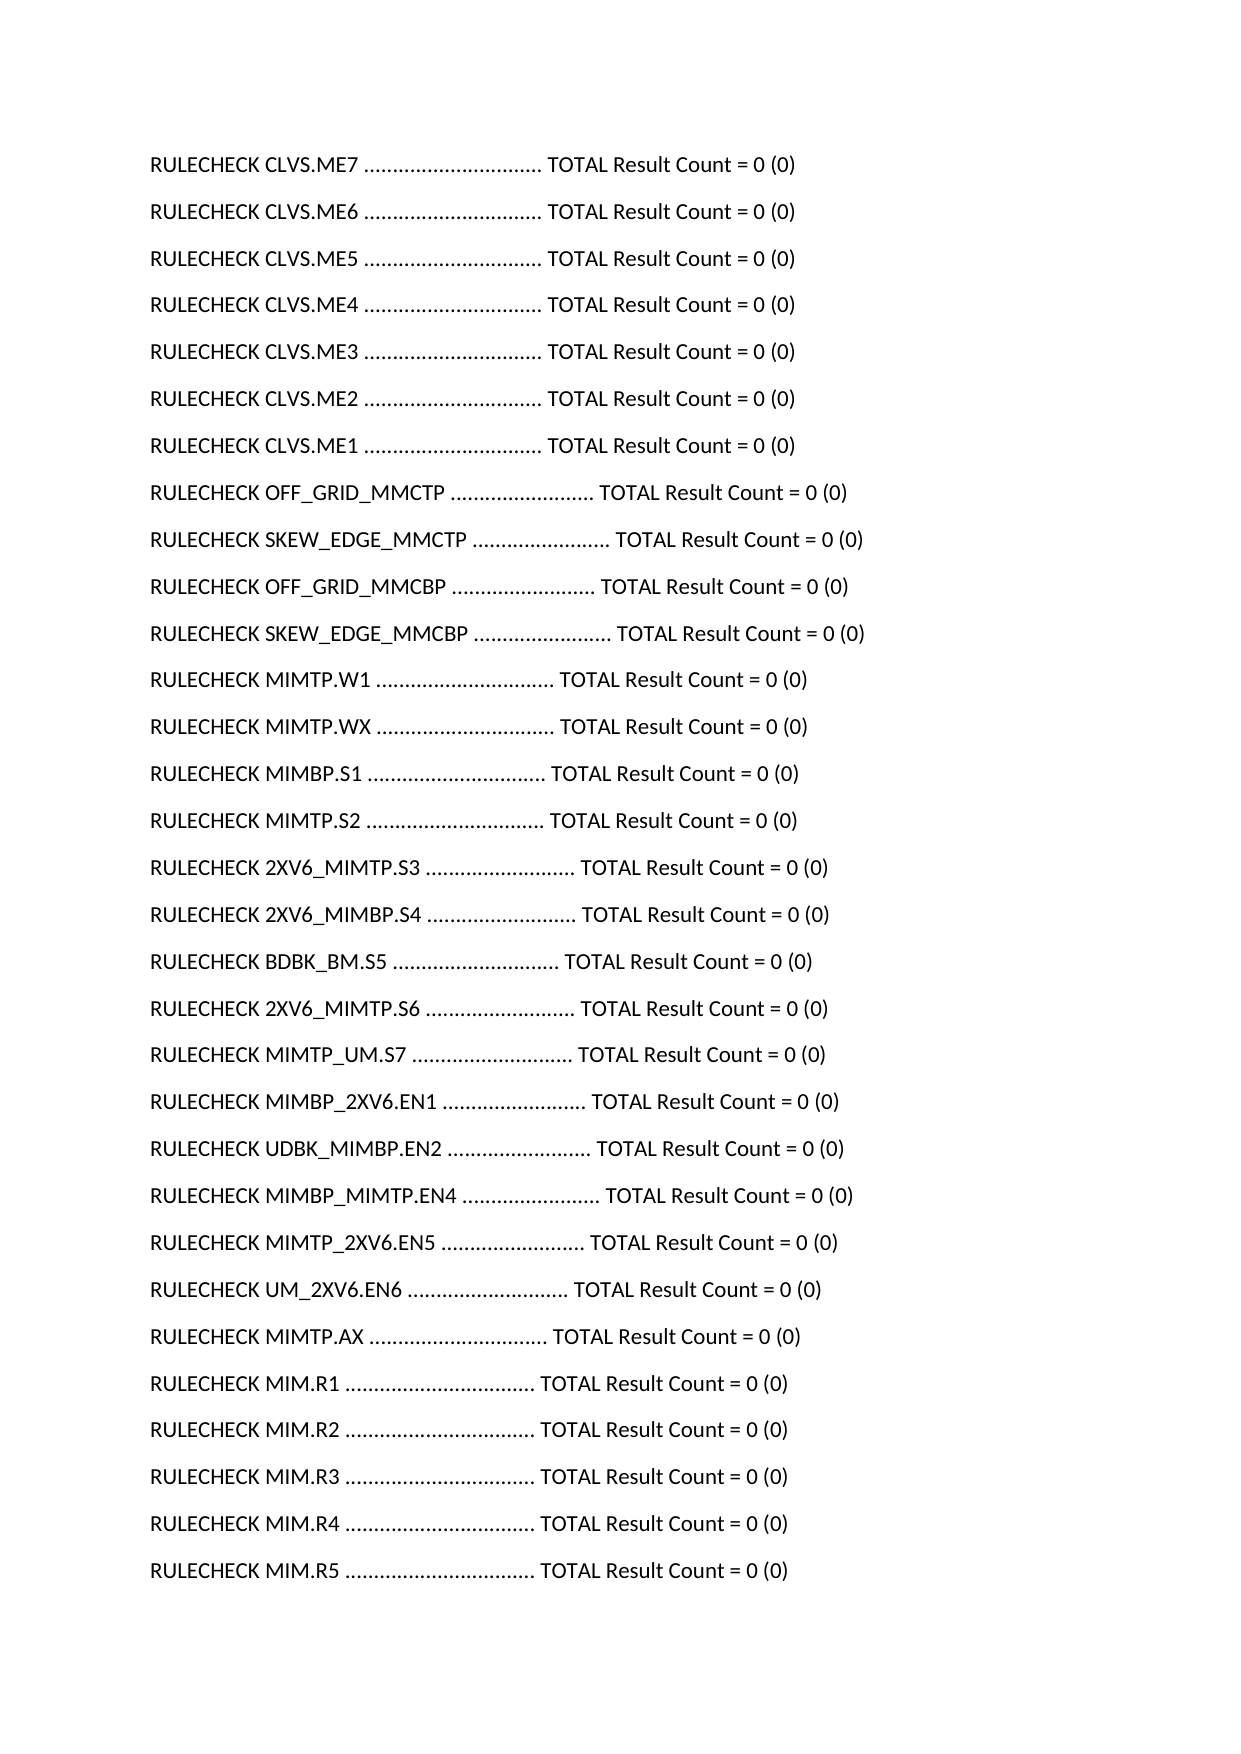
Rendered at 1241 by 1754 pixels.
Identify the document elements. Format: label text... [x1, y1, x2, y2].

text RULECHECK MIMBP_MIMTP.EN4 ........................ TOTAL Result Count = 0 (0) [150, 1181, 1090, 1209]
text RULECHECK CLVS.ME6 ............................... TOTAL Result Count = 0 (0) [150, 197, 1090, 225]
text RULECHECK MIMTP.W1 ............................... TOTAL Result Count = 0 (0) [150, 666, 1090, 694]
text RULECHECK CLVS.ME3 ............................... TOTAL Result Count = 0 (0) [150, 337, 1090, 366]
text RULECHECK CLVS.ME2 ............................... TOTAL Result Count = 0 (0) [150, 384, 1090, 412]
text RULECHECK CLVS.ME4 ............................... TOTAL Result Count = 0 (0) [150, 291, 1090, 319]
text RULECHECK OFF_GRID_MMCTP ......................... TOTAL Result Count = 0 (0) [150, 478, 1090, 506]
text RULECHECK MIM.R3 ................................. TOTAL Result Count = 0 (0) [150, 1462, 1090, 1491]
text RULECHECK MIMBP.S1 ............................... TOTAL Result Count = 0 (0) [150, 759, 1090, 787]
text RULECHECK OFF_GRID_MMCBP ......................... TOTAL Result Count = 0 (0) [150, 572, 1090, 600]
text RULECHECK MIMTP_2XV6.EN5 ......................... TOTAL Result Count = 0 (0) [150, 1228, 1090, 1256]
text RULECHECK MIM.R2 ................................. TOTAL Result Count = 0 (0) [150, 1416, 1090, 1444]
text RULECHECK MIMBP_2XV6.EN1 ......................... TOTAL Result Count = 0 (0) [150, 1087, 1090, 1116]
text RULECHECK MIM.R4 ................................. TOTAL Result Count = 0 (0) [150, 1509, 1090, 1537]
text RULECHECK CLVS.ME1 ............................... TOTAL Result Count = 0 (0) [150, 431, 1090, 459]
text RULECHECK MIM.R1 ................................. TOTAL Result Count = 0 (0) [150, 1369, 1090, 1397]
text RULECHECK MIMTP.AX ............................... TOTAL Result Count = 0 (0) [150, 1322, 1090, 1350]
text RULECHECK MIMTP.WX ............................... TOTAL Result Count = 0 (0) [150, 712, 1090, 741]
text RULECHECK 2XV6_MIMTP.S3 .......................... TOTAL Result Count = 0 (0) [150, 853, 1090, 881]
text RULECHECK UM_2XV6.EN6 ............................ TOTAL Result Count = 0 (0) [150, 1275, 1090, 1303]
text RULECHECK CLVS.ME7 ............................... TOTAL Result Count = 0 (0) [150, 150, 1090, 178]
text RULECHECK 2XV6_MIMTP.S6 .......................... TOTAL Result Count = 0 (0) [150, 994, 1090, 1022]
text RULECHECK UDBK_MIMBP.EN2 ......................... TOTAL Result Count = 0 (0) [150, 1134, 1090, 1162]
text RULECHECK SKEW_EDGE_MMCTP ........................ TOTAL Result Count = 0 (0) [150, 525, 1090, 553]
text RULECHECK BDBK_BM.S5 ............................. TOTAL Result Count = 0 (0) [150, 947, 1090, 975]
text RULECHECK MIMTP.S2 ............................... TOTAL Result Count = 0 (0) [150, 806, 1090, 834]
text RULECHECK MIM.R5 ................................. TOTAL Result Count = 0 (0) [150, 1556, 1090, 1584]
text RULECHECK 2XV6_MIMBP.S4 .......................... TOTAL Result Count = 0 (0) [150, 900, 1090, 928]
text RULECHECK SKEW_EDGE_MMCBP ........................ TOTAL Result Count = 0 (0) [150, 619, 1090, 647]
text RULECHECK MIMTP_UM.S7 ............................ TOTAL Result Count = 0 (0) [150, 1041, 1090, 1069]
text RULECHECK CLVS.ME5 ............................... TOTAL Result Count = 0 (0) [150, 244, 1090, 272]
